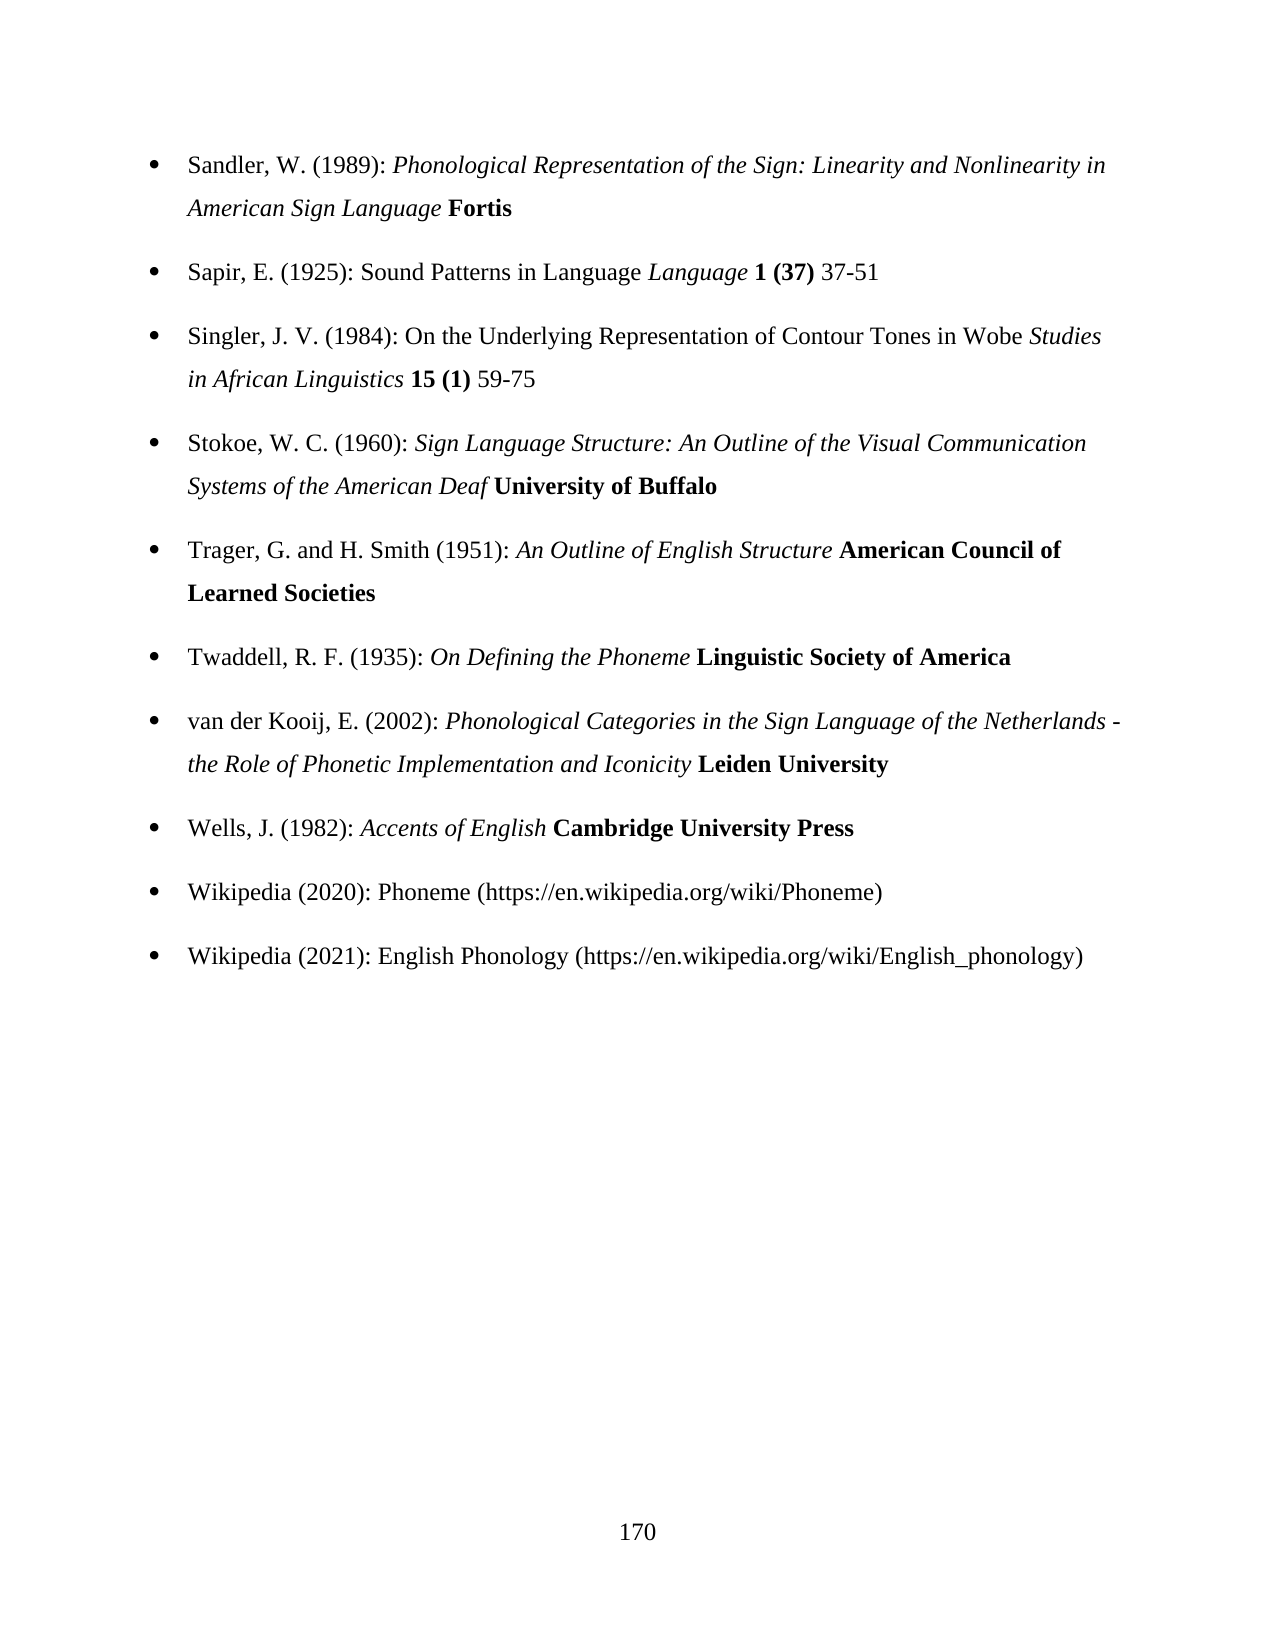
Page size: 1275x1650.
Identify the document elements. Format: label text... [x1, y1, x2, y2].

list van der Kooij, E. (2002): Phonological Categories in the Sign Language of the Netherlands - the Role of Phonetic Implementation and Iconicity Leiden University [150, 706, 1125, 778]
list Wells, J. (1982): Accents of English Cambridge University Press [150, 813, 1125, 842]
list Singler, J. V. (1984): On the Underlying Representation of Contour Tones in Wobe Studies in African Linguistics 15 (1) 59-75 [150, 321, 1125, 393]
list Wikipedia (2020): Phoneme (https://en.wikipedia.org/wiki/Phoneme) [150, 877, 1125, 906]
list Sapir, E. (1925): Sound Patterns in Language Language 1 (37) 37-51 [150, 257, 1125, 286]
list Sandler, W. (1989): Phonological Representation of the Sign: Linearity and Nonlinearity in American Sign Language Fortis [150, 150, 1125, 222]
list Stokoe, W. C. (1960): Sign Language Structure: An Outline of the Visual Communication Systems of the American Deaf University of Buffalo [150, 428, 1125, 500]
list Twaddell, R. F. (1935): On Defining the Phoneme Linguistic Society of America [150, 642, 1125, 671]
list Trager, G. and H. Smith (1951): An Outline of English Structure American Council of Learned Societies [150, 535, 1125, 607]
list Wikipedia (2021): English Phonology (https://en.wikipedia.org/wiki/English_phonology) [150, 941, 1125, 970]
